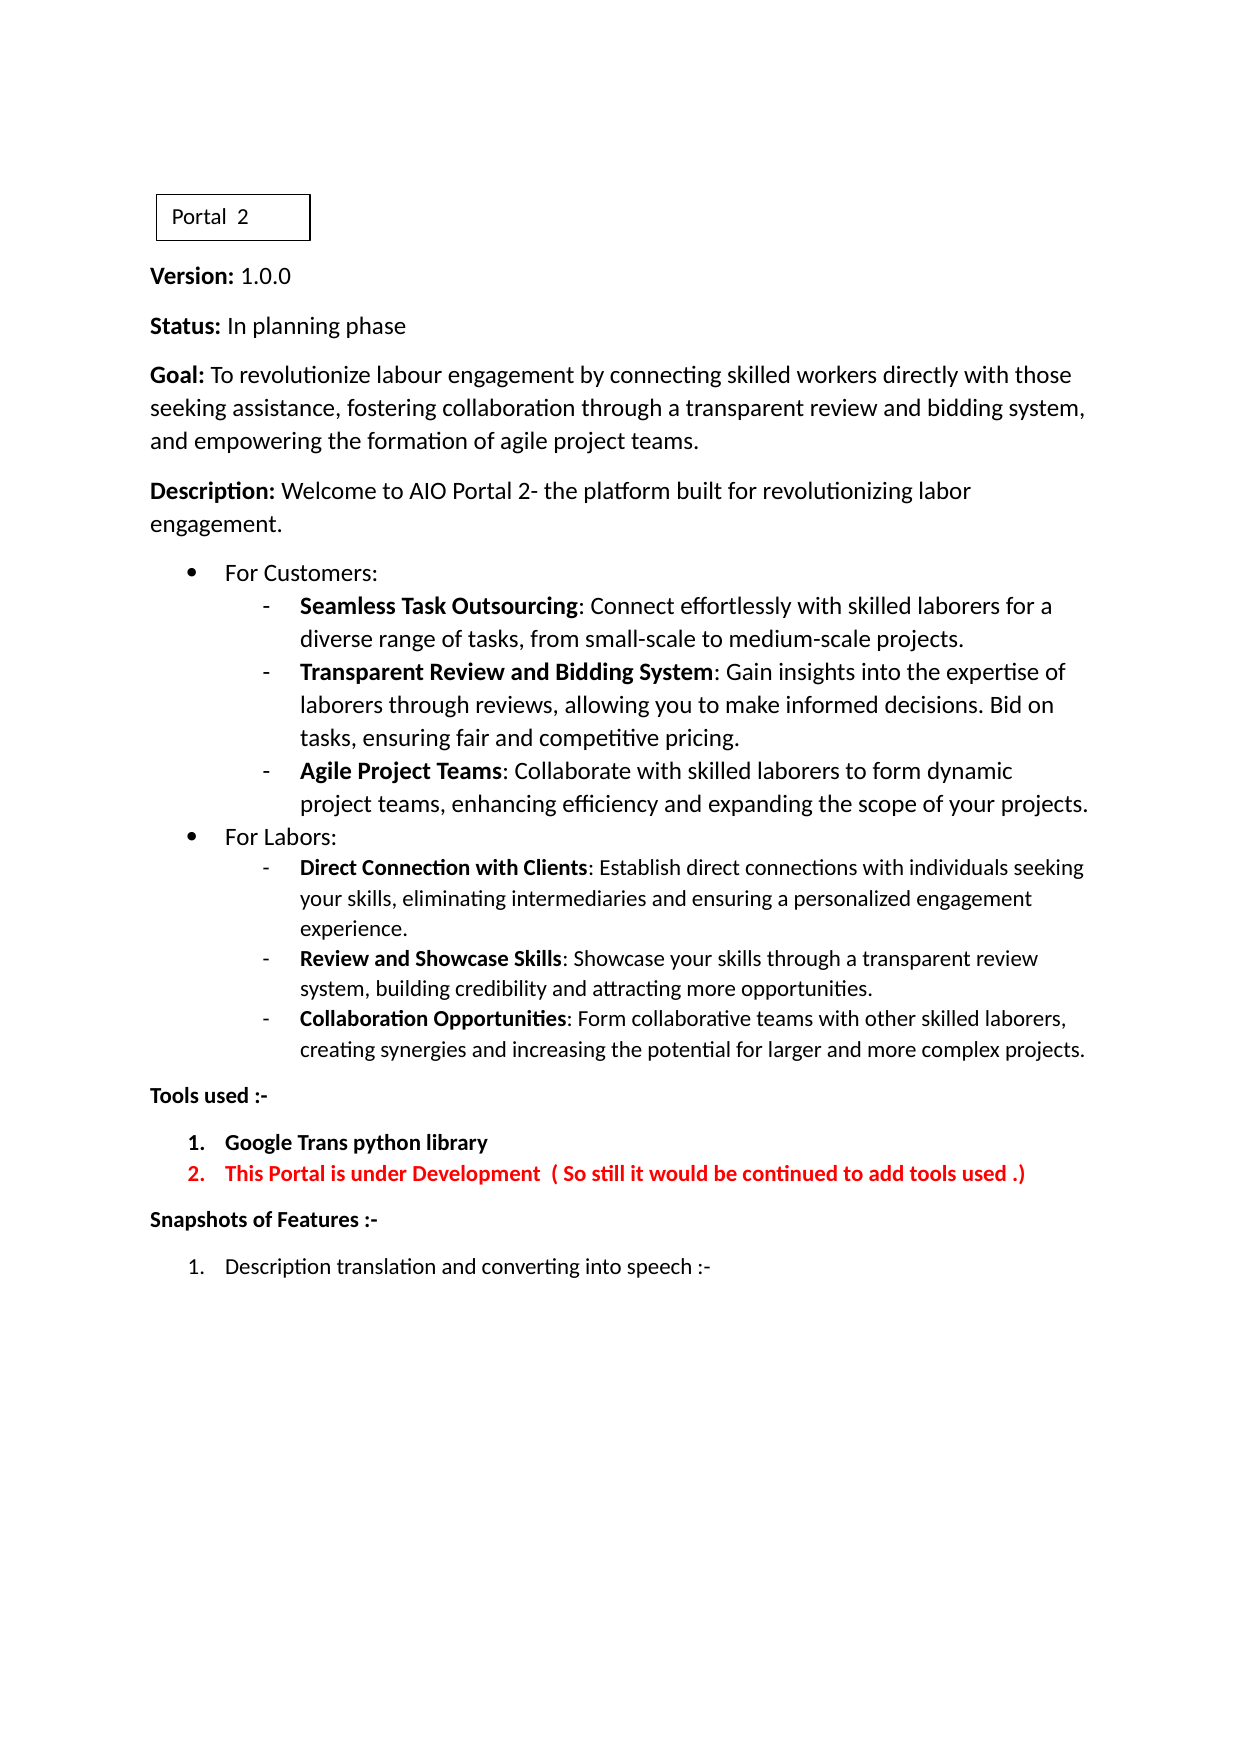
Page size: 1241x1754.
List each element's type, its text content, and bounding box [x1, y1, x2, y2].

list Collaboration Opportunities: Form collaborative teams with other skilled laborers, creating synergies and increasing the potential for larger and more complex projects. [262, 1004, 1090, 1063]
list Seamless Task Outsourcing: Connect effortlessly with skilled laborers for a diverse range of tasks, from small-scale to medium-scale projects. [262, 590, 1090, 654]
list Review and Showcase Skills: Showcase your skills through a transparent review system, building credibility and attracting more opportunities. [262, 944, 1090, 1002]
list Google Trans python library [187, 1128, 1090, 1157]
list This Portal is under Development ( So still it would be continued to add tools used .) [187, 1159, 1090, 1187]
text Goal: To revolutionize labour engagement by connecting skilled workers directly with those seeking assistance, fostering collaboration through a transparent review and bidding system, and empowering the formation of agile project teams. [150, 359, 1090, 456]
text Snapshots of Features :- [150, 1206, 1090, 1234]
text Description: Welcome to AIO Portal 2- the platform built for revolutionizing labor engagement. [150, 475, 1090, 538]
list Agile Project Teams: Collaborate with skilled laborers to form dynamic project teams, enhancing efficiency and expanding the scope of your projects. [262, 755, 1090, 818]
list For Customers: [187, 557, 1090, 588]
text Status: In planning phase [150, 310, 1090, 340]
list For Labors: [187, 821, 1090, 851]
list Transparent Review and Bidding System: Gain insights into the expertise of laborers through reviews, allowing you to make informed decisions. Bid on tasks, ensuring fair and competitive pricing. [262, 656, 1090, 752]
list Description translation and converting into speech :- [187, 1252, 1090, 1281]
list Direct Connection with Clients: Establish direct connections with individuals seeking your skills, eliminating intermediaries and ensuring a personalized engagement experience. [262, 853, 1090, 942]
text Version: 1.0.0 [150, 260, 1090, 291]
text Tools used :- [150, 1082, 1090, 1110]
